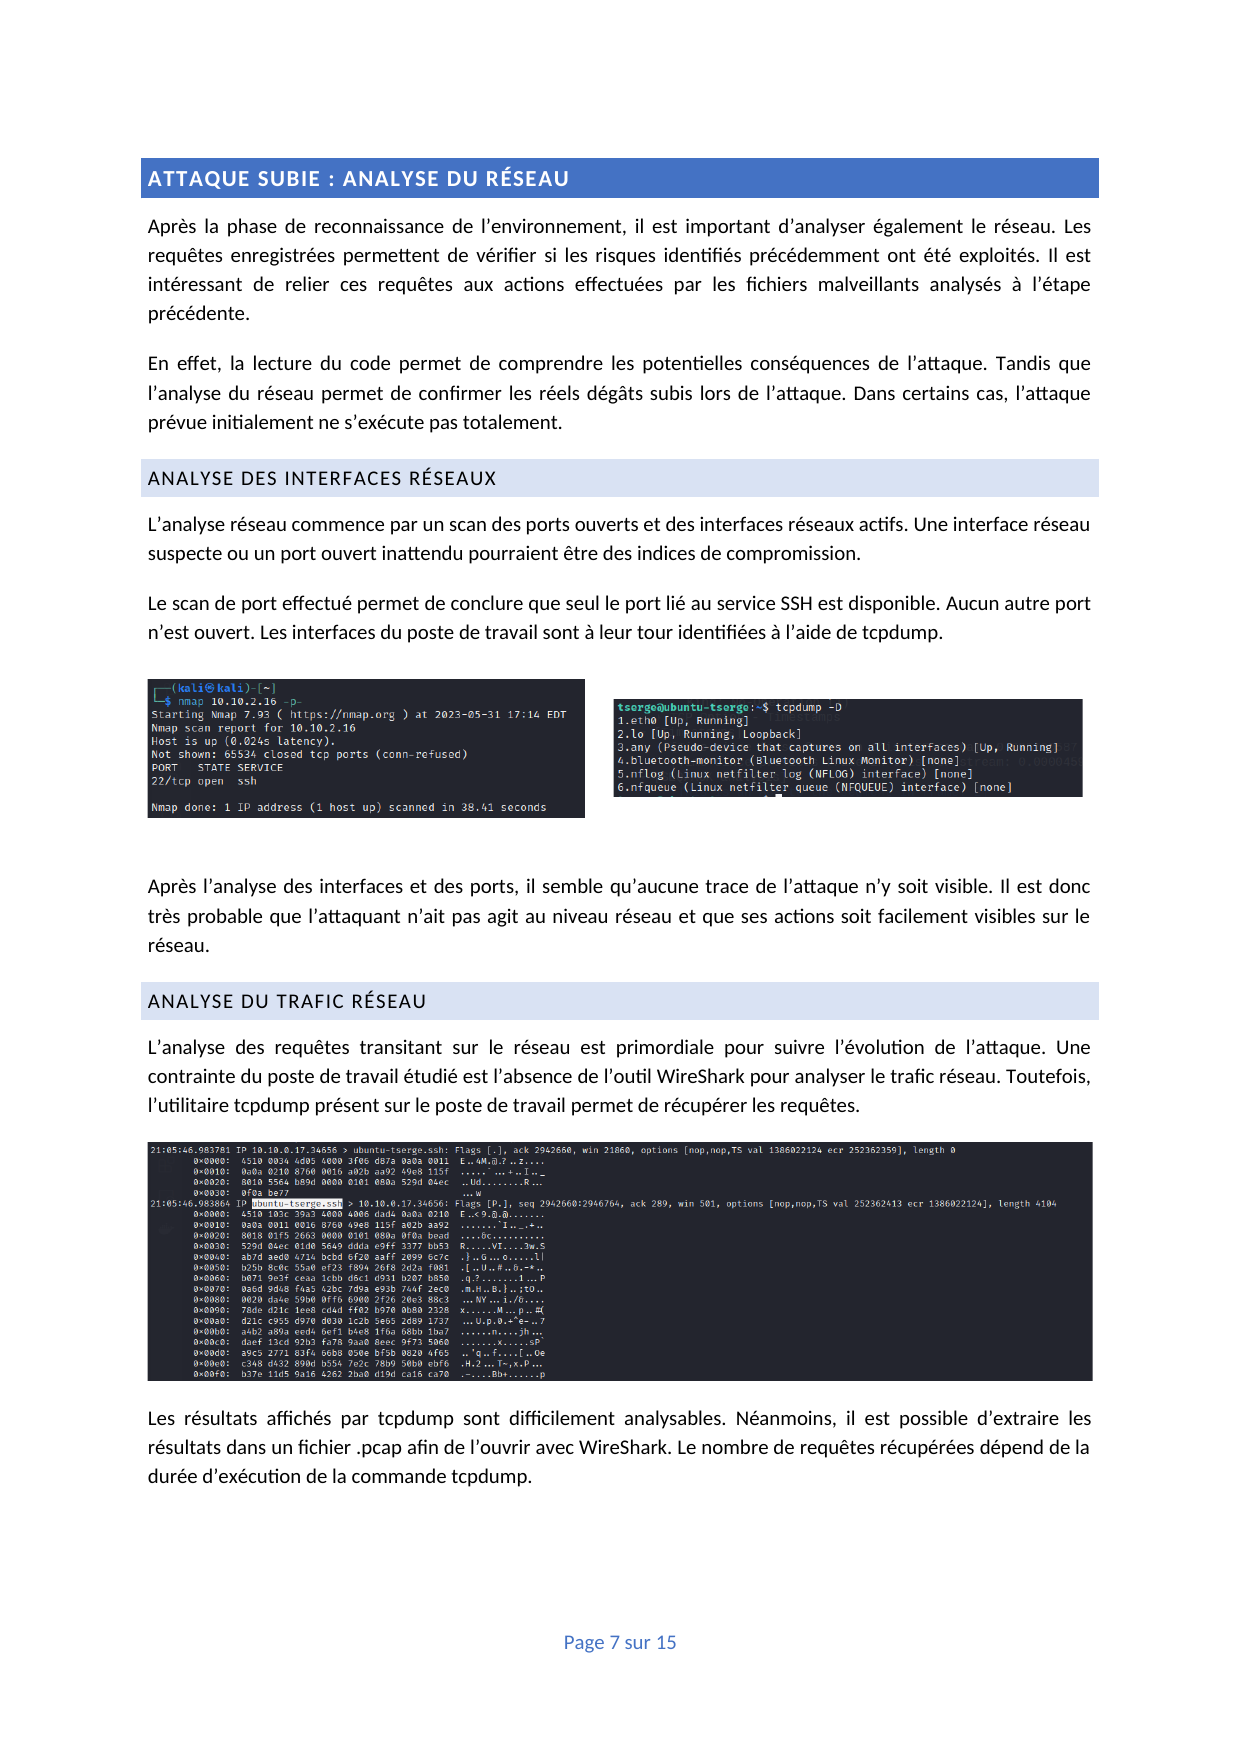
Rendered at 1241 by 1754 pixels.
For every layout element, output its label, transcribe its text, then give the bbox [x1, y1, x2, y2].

text L’analyse des requêtes transitant sur le réseau est primordiale pour suivre l’évolution de l’attaque. Une contrainte du poste de travail étudié est l’absence de l’outil WireShark pour analyser le trafic réseau. Toutefois, l’utilitaire tcpdump présent sur le poste de travail permet de récupérer les requêtes. [148, 1034, 1093, 1118]
picture [147, 679, 585, 818]
text Le scan de port effectué permet de conclure que seul le port lié au service SSH est disponible. Aucun autre port n’est ouvert. Les interfaces du poste de travail sont à leur tour identifiées à l’aide de tcpdump. [148, 590, 1093, 645]
text L’analyse réseau commence par un scan des ports ouverts et des interfaces réseaux actifs. Une interface réseau suspecte ou un port ouvert inattendu pourraient être des indices de compromission. [148, 511, 1093, 566]
picture [147, 1142, 1093, 1381]
text Après la phase de reconnaissance de l’environnement, il est important d’analyser également le réseau. Les requêtes enregistrées permettent de vérifier si les risques identifiés précédemment ont été exploités. Il est intéressant de relier ces requêtes aux actions effectuées par les fichiers malveillants analysés à l’étape précédente. [148, 213, 1093, 326]
text Les résultats affichés par tcpdump sont difficilement analysables. Néanmoins, il est possible d’extraire les résultats dans un fichier .pcap afin de l’ouvrir avec WireShark. Le nombre de requêtes récupérées dépend de la durée d’exécution de la commande tcpdump. [148, 1405, 1093, 1489]
subtitle Analyse du trafic réseau [148, 988, 1093, 1014]
subtitle Analyse des interfaces réseaux [148, 465, 1093, 491]
subtitle Attaque subie : Analyse du réseau [148, 164, 1093, 192]
picture [613, 699, 1083, 797]
text Après l’analyse des interfaces et des ports, il semble qu’aucune trace de l’attaque n’y soit visible. Il est donc très probable que l’attaquant n’ait pas agit au niveau réseau et que ses actions soit facilement visibles sur le réseau. [148, 874, 1093, 957]
text En effet, la lecture du code permet de comprendre les potentielles conséquences de l’attaque. Tandis que l’analyse du réseau permet de confirmer les réels dégâts subis lors de l’attaque. Dans certains cas, l’attaque prévue initialement ne s’exécute pas totalement. [148, 351, 1093, 434]
